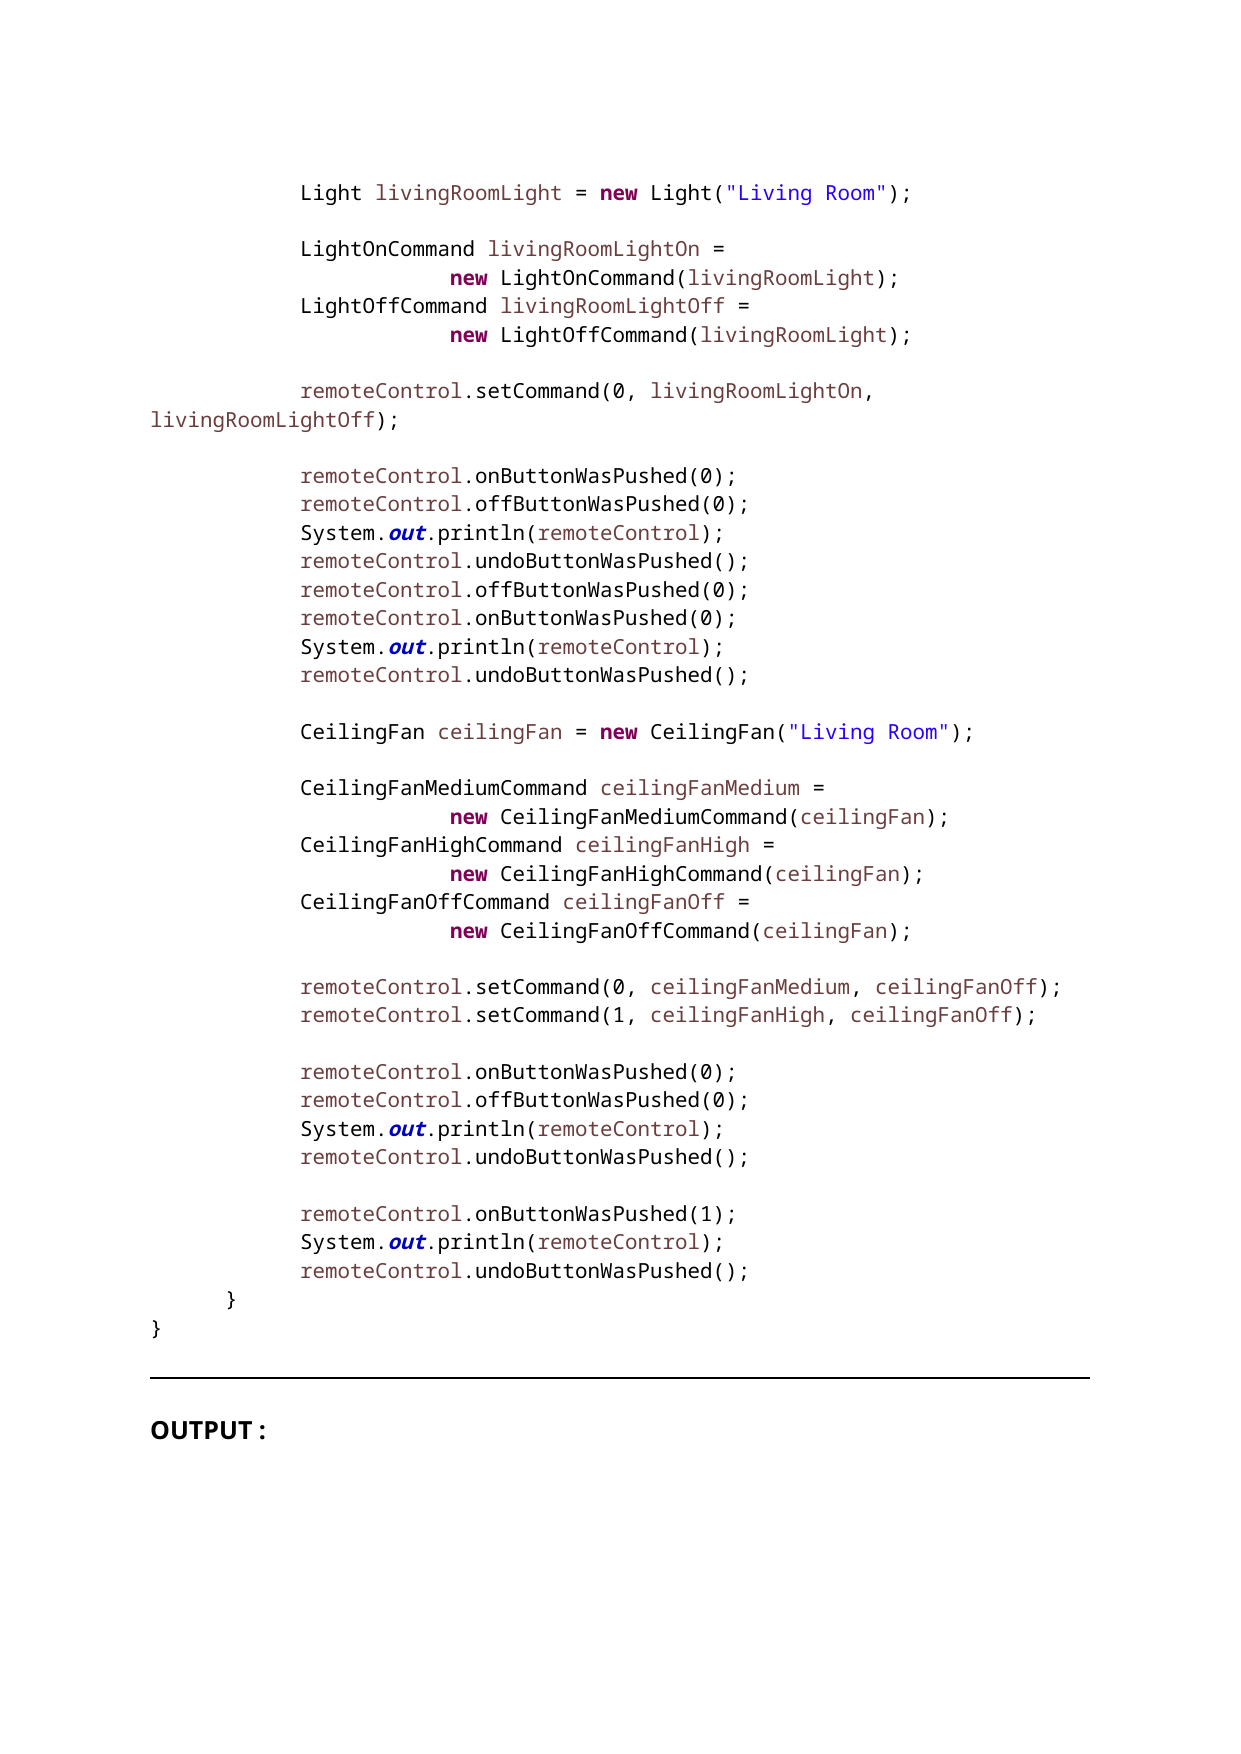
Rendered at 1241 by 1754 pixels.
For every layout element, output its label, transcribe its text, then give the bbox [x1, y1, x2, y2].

text System.out.println(remoteControl); [150, 1227, 1090, 1256]
text remoteControl.offButtonWasPushed(0); [150, 575, 1090, 603]
text new LightOnCommand(livingRoomLight); [150, 263, 1090, 291]
text new LightOffCommand(livingRoomLight); [150, 320, 1090, 348]
text CeilingFanMediumCommand ceilingFanMedium = [150, 773, 1090, 802]
text remoteControl.undoButtonWasPushed(); [150, 1256, 1090, 1284]
text remoteControl.onButtonWasPushed(0); [150, 1057, 1090, 1086]
text new CeilingFanOffCommand(ceilingFan); [150, 916, 1090, 944]
text remoteControl.onButtonWasPushed(0); [150, 461, 1090, 489]
text } [150, 1284, 1090, 1313]
text remoteControl.setCommand(0, livingRoomLightOn, livingRoomLightOff); [150, 376, 1090, 433]
text remoteControl.offButtonWasPushed(0); [150, 1086, 1090, 1114]
text System.out.println(remoteControl); [150, 632, 1090, 660]
text System.out.println(remoteControl); [150, 518, 1090, 546]
text remoteControl.offButtonWasPushed(0); [150, 489, 1090, 518]
text LightOffCommand livingRoomLightOff = [150, 291, 1090, 320]
text CeilingFanHighCommand ceilingFanHigh = [150, 830, 1090, 859]
text remoteControl.undoButtonWasPushed(); [150, 1142, 1090, 1171]
text remoteControl.setCommand(0, ceilingFanMedium, ceilingFanOff); [150, 972, 1090, 1001]
text remoteControl.undoButtonWasPushed(); [150, 546, 1090, 575]
text new CeilingFanMediumCommand(ceilingFan); [150, 802, 1090, 830]
text } [150, 1313, 1090, 1341]
text remoteControl.setCommand(1, ceilingFanHigh, ceilingFanOff); [150, 1001, 1090, 1029]
text Light livingRoomLight = new Light("Living Room"); [150, 178, 1090, 206]
text new CeilingFanHighCommand(ceilingFan); [150, 859, 1090, 887]
text System.out.println(remoteControl); [150, 1114, 1090, 1142]
text remoteControl.onButtonWasPushed(0); [150, 603, 1090, 632]
text remoteControl.onButtonWasPushed(1); [150, 1199, 1090, 1227]
text OUTPUT : [150, 1413, 1090, 1447]
text CeilingFanOffCommand ceilingFanOff = [150, 887, 1090, 916]
text remoteControl.undoButtonWasPushed(); [150, 660, 1090, 689]
text CeilingFan ceilingFan = new CeilingFan("Living Room"); [150, 717, 1090, 746]
text LightOnCommand livingRoomLightOn = [150, 234, 1090, 263]
